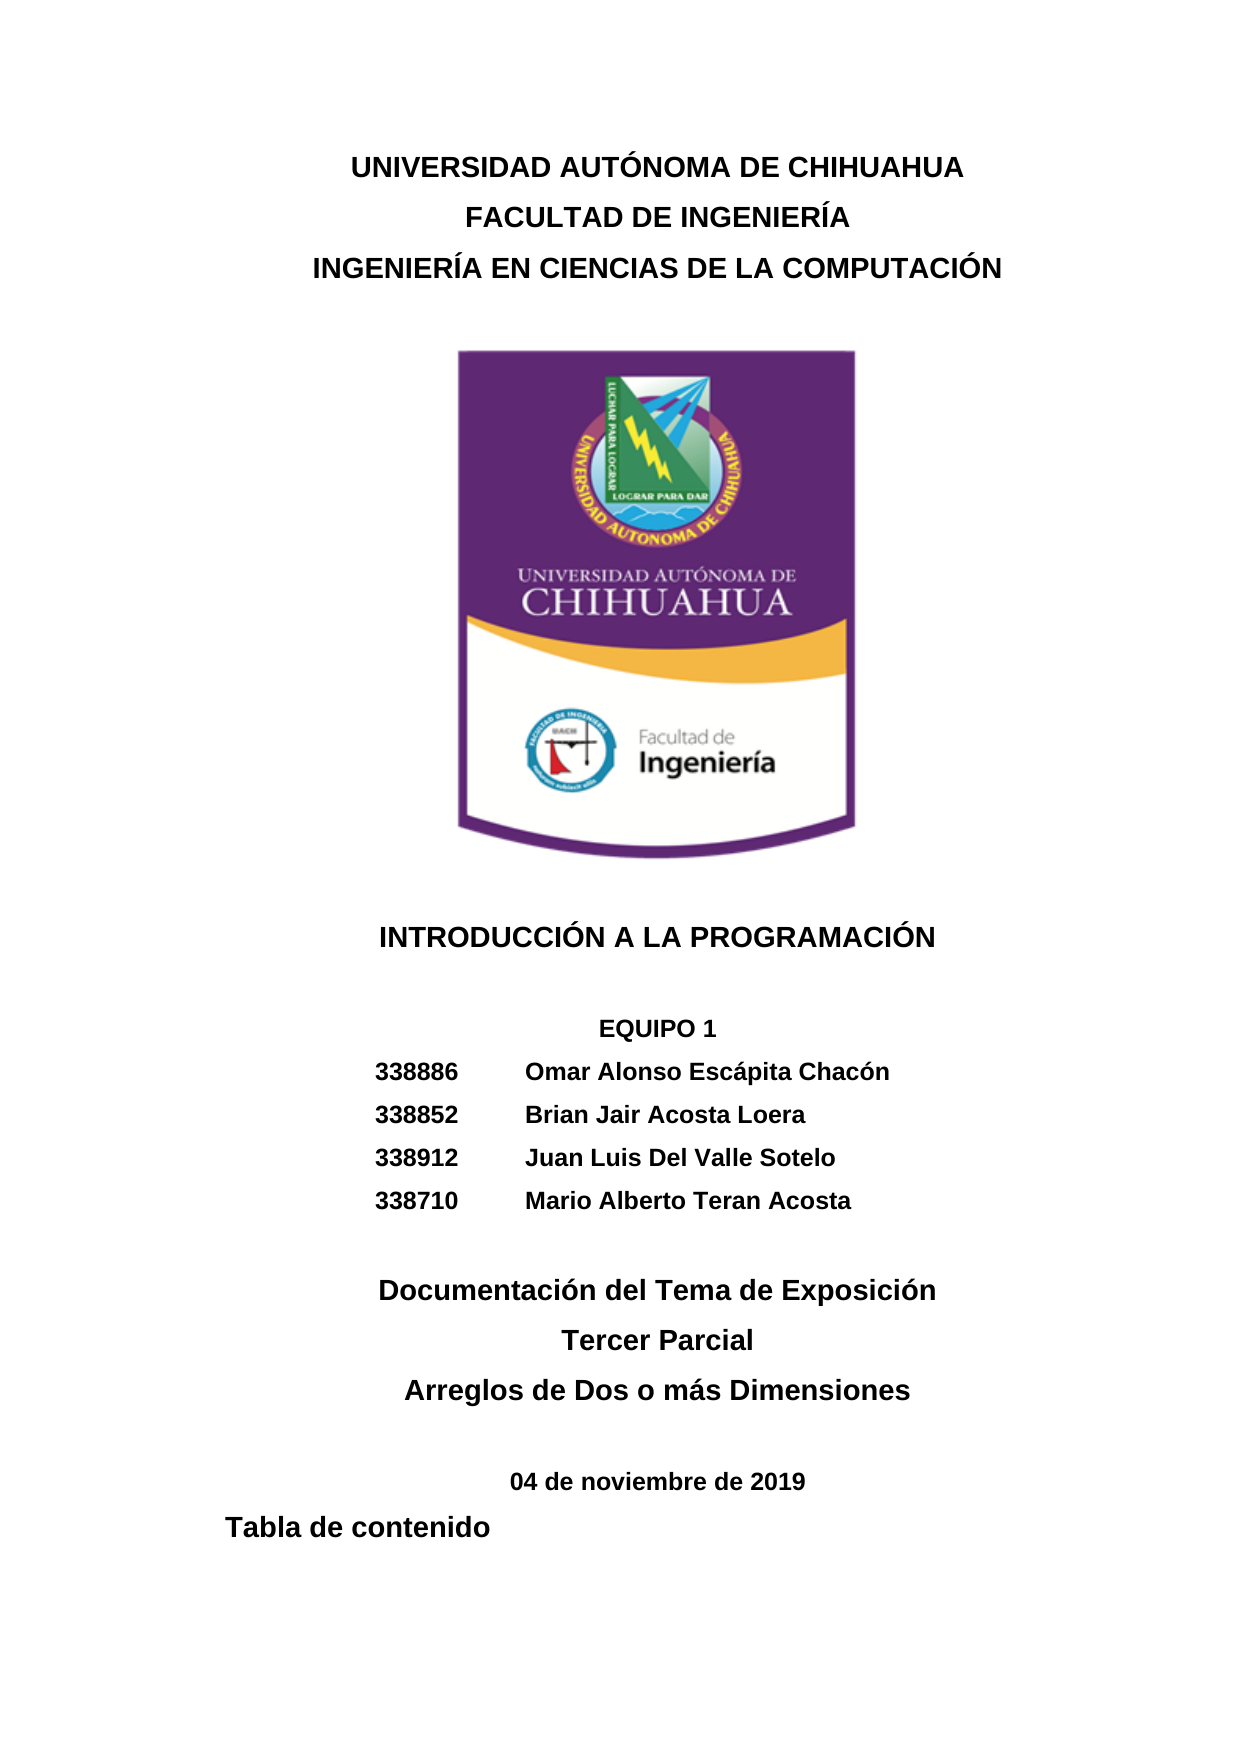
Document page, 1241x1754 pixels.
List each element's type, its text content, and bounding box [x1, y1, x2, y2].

text 338710 Mario Alberto Teran Acosta [300, 1186, 1090, 1215]
text Arreglos de Dos o más Dimensiones [150, 1373, 1090, 1407]
picture [452, 344, 863, 863]
text FACULTAD DE INGENIERÍA [150, 200, 1090, 234]
text Tercer Parcial [150, 1323, 1090, 1356]
text EQUIPO 1 [150, 1014, 1090, 1042]
text 338912 Juan Luis Del Valle Sotelo [300, 1143, 1090, 1172]
text Tabla de contenido [150, 1510, 1090, 1543]
text UNIVERSIDAD AUTÓNOMA DE CHIHUAHUA [150, 150, 1090, 183]
text INTRODUCCIÓN A LA PROGRAMACIÓN [150, 920, 1090, 954]
text 04 de noviembre de 2019 [150, 1467, 1090, 1495]
text 338852 Brian Jair Acosta Loera [375, 1100, 1090, 1129]
text 338886 Omar Alonso Escápita Chacón [375, 1057, 1090, 1086]
text Documentación del Tema de Exposición [150, 1272, 1090, 1306]
text INGENIERÍA EN CIENCIAS DE LA COMPUTACIÓN [150, 251, 1090, 284]
